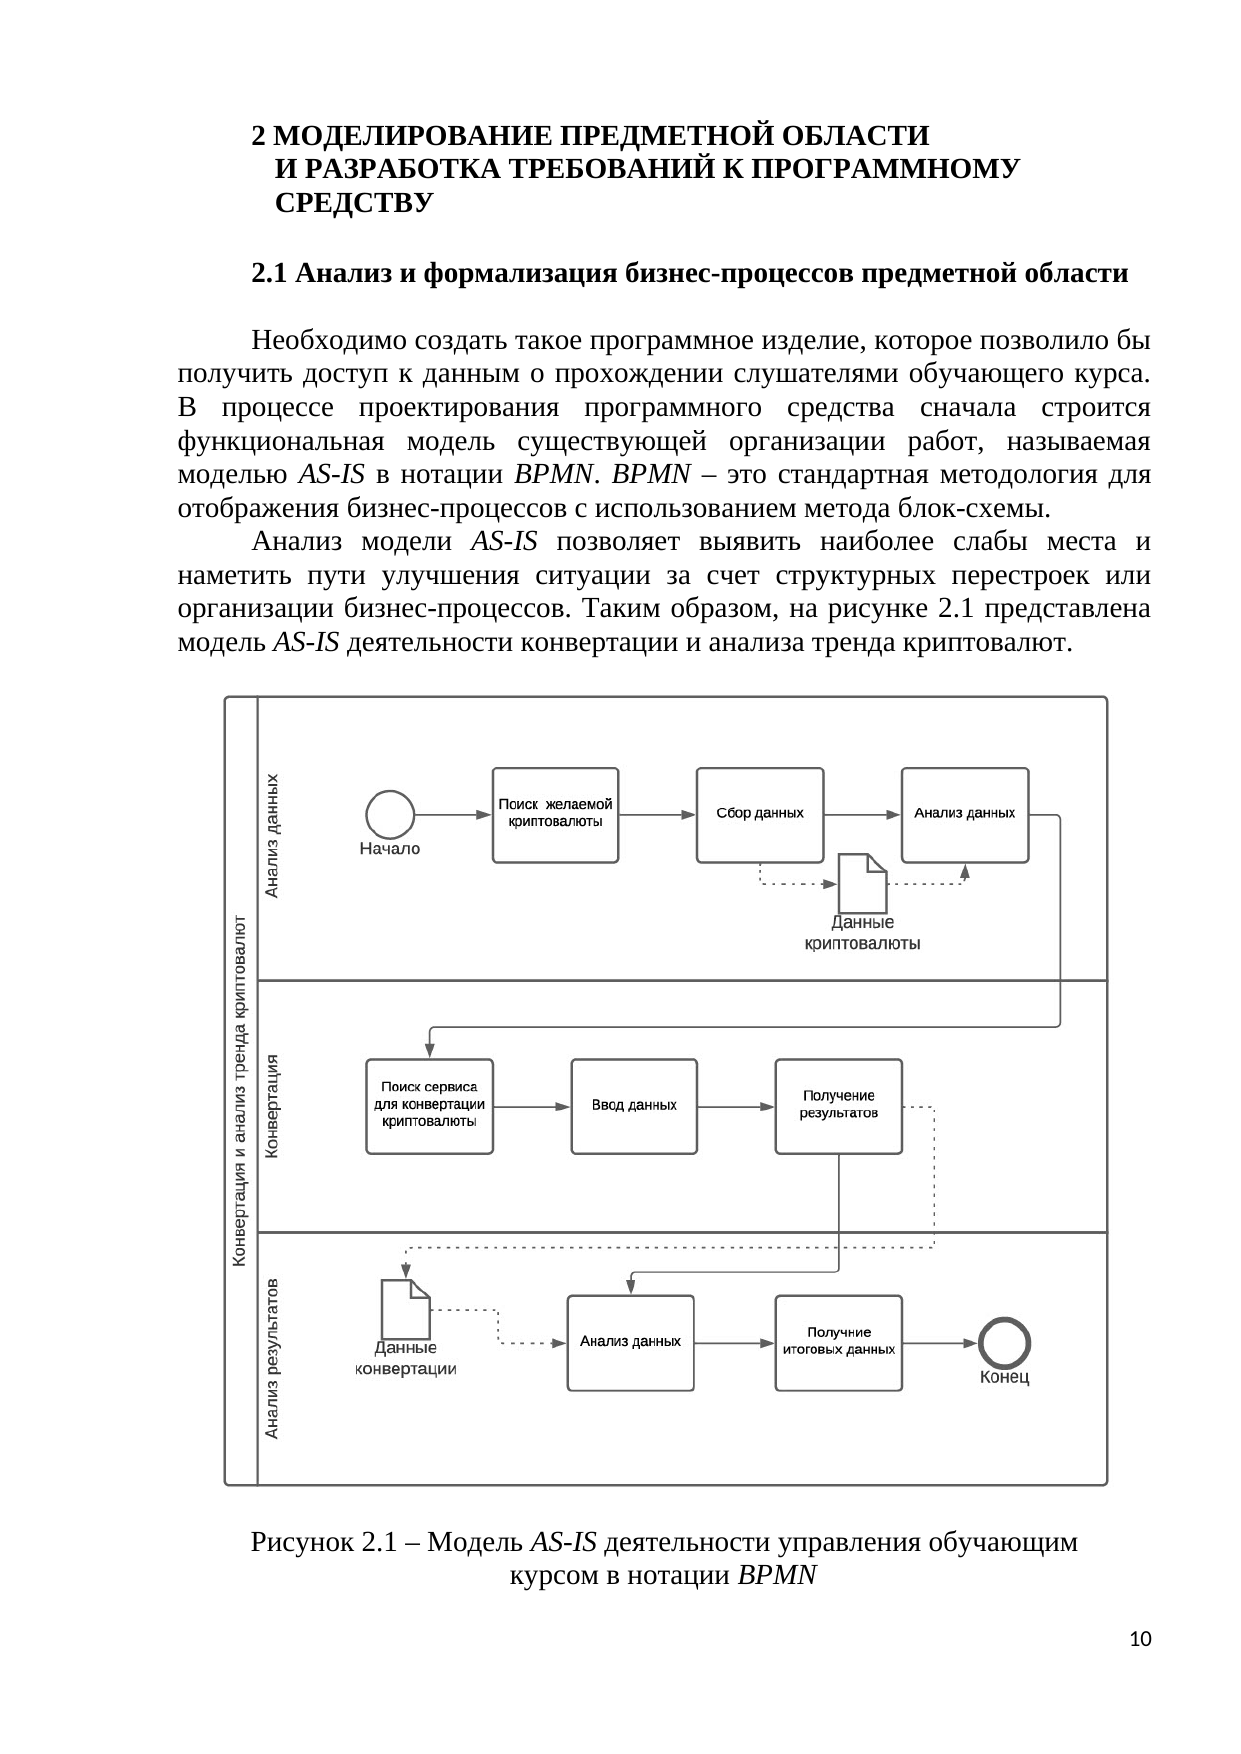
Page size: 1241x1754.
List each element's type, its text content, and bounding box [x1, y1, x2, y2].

subtitle 2 МОДЕЛИРОВАНИЕ ПРЕДМЕТНОЙ ОБЛАСТИ [251, 118, 1152, 152]
text Анализ модели AS-IS позволяет выявить наиболее слабы места и наметить пути улучшения ситуации за счет структурных перестроек или организации бизнес-процессов. Таким образом, на рисунке 2.1 представлена модель AS-IS деятельности конвертации и анализа тренда криптовалют. [177, 523, 1152, 657]
text Рисунок 2.1 – Модель AS-IS деятельности управления обучающим [177, 1524, 1152, 1557]
picture [177, 692, 1152, 1491]
subtitle И РАЗРАБОТКА ТРЕБОВАНИЙ К ПРОГРАММНОМУ [274, 152, 1152, 185]
subtitle 2.1 Анализ и формализация бизнес-процессов предметной области [177, 255, 1152, 288]
subtitle СРЕДСТВУ [274, 185, 1152, 219]
text курсом в нотации BPMN [177, 1557, 1152, 1591]
text Необходимо создать такое программное изделие, которое позволило бы получить доступ к данным о прохождении слушателями обучающего курса. В процессе проектирования программного средства сначала строится функциональная модель существующей организации работ, называемая моделью AS-IS в нотации BPMN. BPMN – это стандартная методология для отображения бизнес-процессов с использованием метода блок-схемы. [177, 322, 1152, 523]
